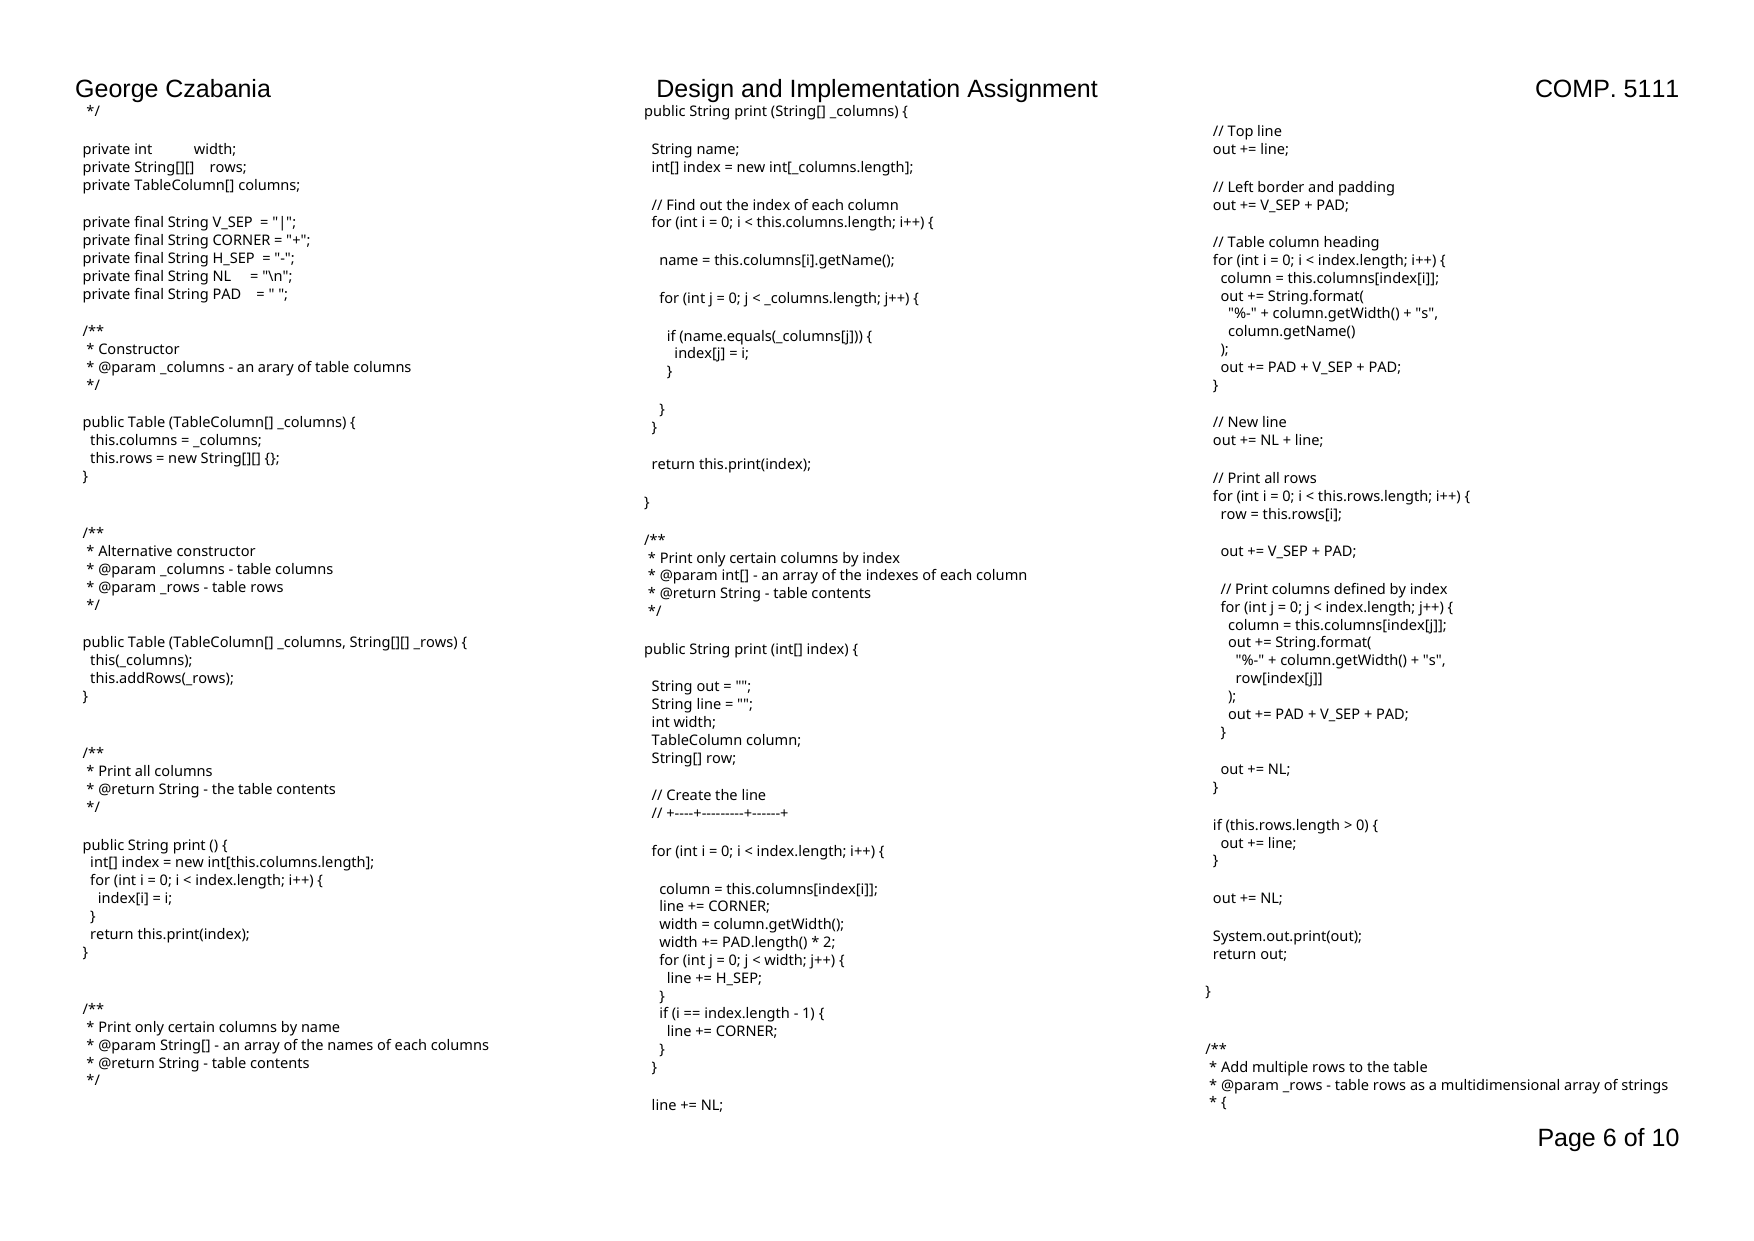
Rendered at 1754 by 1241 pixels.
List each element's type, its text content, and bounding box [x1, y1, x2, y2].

text ); [1198, 340, 1679, 358]
text if (name.equals(_columns[j])) { [636, 327, 1117, 344]
text } [1198, 376, 1679, 394]
text /** [1198, 1040, 1679, 1058]
text String out = ""; [636, 678, 1117, 696]
text /** [75, 323, 556, 340]
text ); [1198, 687, 1679, 705]
text "%-" + column.getWidth() + "s", [1198, 652, 1679, 669]
text int width; [636, 713, 1117, 731]
text private final String CORNER = "+"; [75, 231, 556, 249]
text return out; [1198, 945, 1679, 963]
text for (int i = 0; i < this.rows.length; i++) { [1198, 487, 1679, 505]
text public String print (int[] index) { [636, 640, 1117, 658]
text // Table column heading [1198, 233, 1679, 251]
text out += line; [1198, 834, 1679, 852]
text out += NL; [1198, 761, 1679, 778]
text this.columns = _columns; [75, 432, 556, 449]
text } [75, 907, 556, 925]
text } [636, 493, 1117, 511]
text * @return String - table contents [75, 1054, 556, 1072]
text column = this.columns[index[i]]; [636, 880, 1117, 898]
text out += NL; [1198, 889, 1679, 907]
text if (i == index.length - 1) { [636, 1004, 1117, 1022]
text * @param _rows - table rows as a multidimensional array of strings [1198, 1076, 1679, 1094]
text * Alternative constructor [75, 543, 556, 560]
text private final String H_SEP = "-"; [75, 249, 556, 267]
text public Table (TableColumn[] _columns, String[][] _rows) { [75, 634, 556, 652]
text // Top line [1198, 122, 1679, 140]
text */ [75, 798, 556, 816]
text String line = ""; [636, 696, 1117, 713]
text int[] index = new int[this.columns.length]; [75, 854, 556, 872]
text private final String V_SEP = "|"; [75, 214, 556, 231]
text * @return String - table contents [636, 584, 1117, 602]
text * @param _columns - table columns [75, 560, 556, 578]
text public Table (TableColumn[] _columns) { [75, 414, 556, 432]
text // New line [1198, 414, 1679, 432]
text out += String.format( [1198, 287, 1679, 305]
text column.getName() [1198, 323, 1679, 340]
text private int width; [75, 140, 556, 158]
text for (int i = 0; i < index.length; i++) { [636, 842, 1117, 860]
text if (this.rows.length > 0) { [1198, 816, 1679, 834]
text } [636, 1040, 1117, 1058]
text private String[][] rows; [75, 158, 556, 176]
text * { [1198, 1094, 1679, 1111]
text // Print columns defined by index [1198, 580, 1679, 598]
text public String print (String[] _columns) { [636, 103, 1117, 120]
text line += NL; [636, 1096, 1117, 1113]
text } [636, 1058, 1117, 1076]
text for (int j = 0; j < index.length; j++) { [1198, 598, 1679, 616]
text String[] row; [636, 749, 1117, 767]
text line += H_SEP; [636, 969, 1117, 987]
text */ [75, 596, 556, 614]
text // +----+---------+------+ [636, 804, 1117, 822]
text } [636, 987, 1117, 1004]
text return this.print(index); [75, 925, 556, 943]
text } [1198, 723, 1679, 741]
text out += PAD + V_SEP + PAD; [1198, 705, 1679, 723]
text index[i] = i; [75, 889, 556, 907]
text * @return String - the table contents [75, 780, 556, 798]
text this.addRows(_rows); [75, 669, 556, 687]
text name = this.columns[i].getName(); [636, 251, 1117, 269]
text } [636, 418, 1117, 436]
text public String print () { [75, 836, 556, 854]
text } [636, 362, 1117, 380]
text row = this.rows[i]; [1198, 505, 1679, 523]
text * Constructor [75, 340, 556, 358]
text "%-" + column.getWidth() + "s", [1198, 305, 1679, 323]
text * Print only certain columns by name [75, 1018, 556, 1036]
text } [75, 687, 556, 705]
text /** [75, 1000, 556, 1018]
text * @param String[] - an array of the names of each columns [75, 1036, 556, 1054]
text for (int i = 0; i < index.length; i++) { [75, 872, 556, 889]
text for (int j = 0; j < _columns.length; j++) { [636, 289, 1117, 307]
text } [75, 943, 556, 961]
text * Print only certain columns by index [636, 549, 1117, 567]
text width = column.getWidth(); [636, 916, 1117, 933]
text */ [75, 376, 556, 394]
text // Find out the index of each column [636, 196, 1117, 214]
text } [636, 400, 1117, 418]
text return this.print(index); [636, 456, 1117, 473]
text */ [636, 602, 1117, 620]
text * @param _columns - an arary of table columns [75, 358, 556, 376]
text private final String NL = "\n"; [75, 267, 556, 285]
text private TableColumn[] columns; [75, 176, 556, 194]
text out += V_SEP + PAD; [1198, 196, 1679, 214]
text } [75, 467, 556, 485]
text line += CORNER; [636, 898, 1117, 916]
text out += line; [1198, 140, 1679, 158]
text * @param _rows - table rows [75, 578, 556, 596]
text this(_columns); [75, 652, 556, 669]
text line += CORNER; [636, 1022, 1117, 1040]
text System.out.print(out); [1198, 927, 1679, 945]
text } [1198, 778, 1679, 796]
text for (int i = 0; i < index.length; i++) { [1198, 251, 1679, 269]
text // Left border and padding [1198, 178, 1679, 196]
text row[index[j]] [1198, 669, 1679, 687]
text column = this.columns[index[j]]; [1198, 616, 1679, 634]
text /** [75, 525, 556, 543]
text width += PAD.length() * 2; [636, 933, 1117, 951]
text * Print all columns [75, 763, 556, 780]
text } [1198, 983, 1679, 1000]
text // Create the line [636, 787, 1117, 804]
text } [1198, 852, 1679, 869]
text out += V_SEP + PAD; [1198, 543, 1679, 560]
text */ [75, 103, 556, 120]
text for (int i = 0; i < this.columns.length; i++) { [636, 214, 1117, 231]
text String name; [636, 140, 1117, 158]
text /** [75, 745, 556, 763]
text column = this.columns[index[i]]; [1198, 269, 1679, 287]
text // Print all rows [1198, 469, 1679, 487]
text * Add multiple rows to the table [1198, 1058, 1679, 1076]
text /** [636, 531, 1117, 549]
text TableColumn column; [636, 731, 1117, 749]
text out += String.format( [1198, 634, 1679, 652]
text out += PAD + V_SEP + PAD; [1198, 358, 1679, 376]
text private final String PAD = " "; [75, 285, 556, 303]
text */ [75, 1072, 556, 1089]
text out += NL + line; [1198, 432, 1679, 449]
text int[] index = new int[_columns.length]; [636, 158, 1117, 176]
text for (int j = 0; j < width; j++) { [636, 951, 1117, 969]
text this.rows = new String[][] {}; [75, 449, 556, 467]
text * @param int[] - an array of the indexes of each column [636, 567, 1117, 584]
text index[j] = i; [636, 344, 1117, 362]
